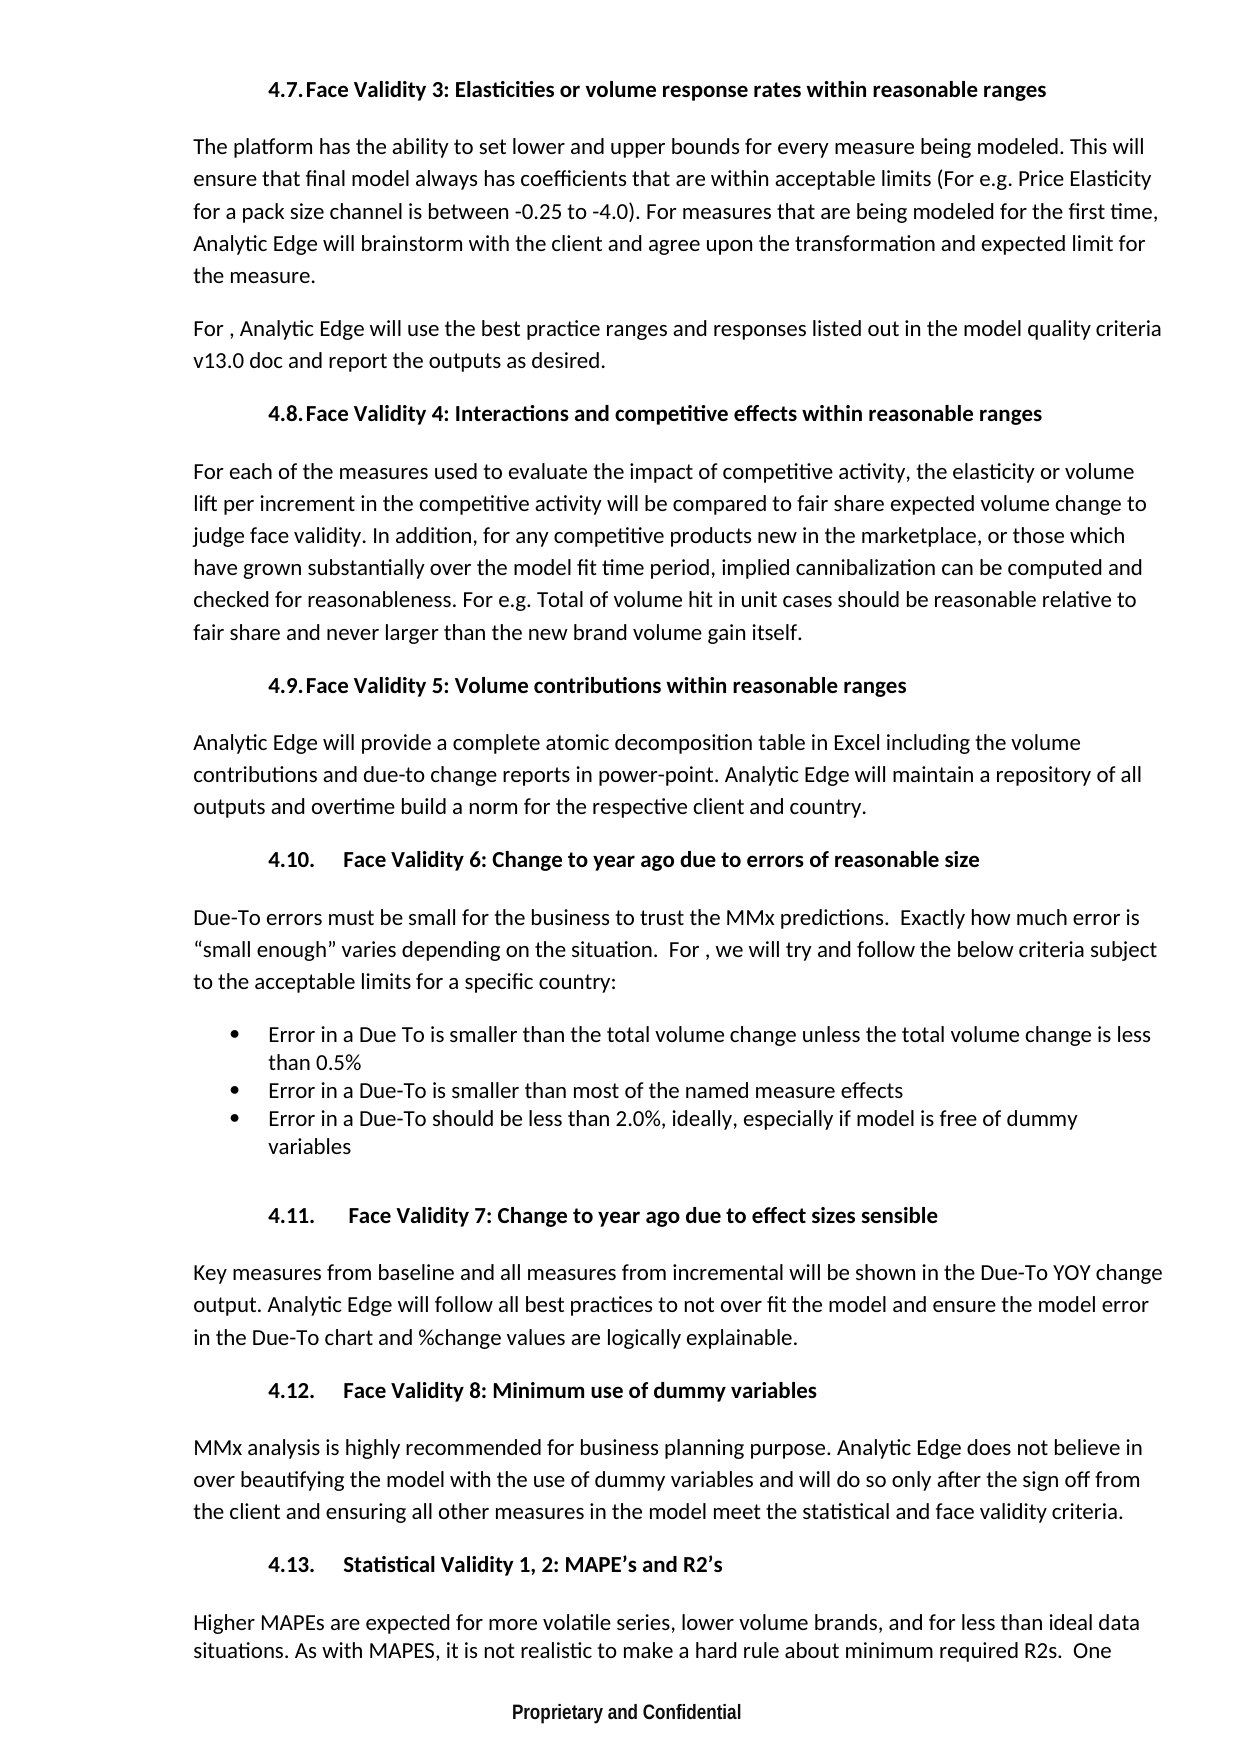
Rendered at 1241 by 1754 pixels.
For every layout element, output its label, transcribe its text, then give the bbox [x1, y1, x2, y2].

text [193, 1608, 1165, 1664]
text The platform has the ability to set lower and upper bounds for every measure being modeled. This will ensure that final model always has coefficients that are within acceptable limits (For e.g. Price Elasticity for a pack size channel is between -0.25 to -4.0). For measures that are being modeled for the first time, Analytic Edge will brainstorm with the client and agree upon the transformation and expected limit for the measure. [193, 132, 1165, 289]
text Due-To errors must be small for the business to trust the MMx predictions. Exactly how much error is “small enough” varies depending on the situation. For , we will try and follow the below criteria subject to the acceptable limits for a specific country: [193, 903, 1165, 995]
text For , Analytic Edge will use the best practice ranges and responses listed out in the model quality criteria v13.0 doc and report the outputs as desired. [193, 314, 1165, 374]
subtitle Statistical Validity 1, 2: MAPE’s and R2’s [268, 1551, 1165, 1578]
list Error in a Due-To is smaller than most of the named measure effects [231, 1076, 1165, 1104]
text Analytic Edge will provide a complete atomic decomposition table in Excel including the volume contributions and due-to change reports in power-point. Analytic Edge will maintain a repository of all outputs and overtime build a norm for the respective client and country. [193, 728, 1165, 821]
list Error in a Due To is smaller than the total volume change unless the total volume change is less than 0.5% [231, 1020, 1165, 1076]
subtitle Face Validity 4: Interactions and competitive effects within reasonable ranges [268, 399, 1165, 427]
subtitle Face Validity 7: Change to year ago due to effect sizes sensible [268, 1201, 1165, 1229]
text Key measures from baseline and all measures from incremental will be shown in the Due-To YOY change output. Analytic Edge will follow all best practices to not over fit the model and ensure the model error in the Due-To chart and %change values are logically explainable. [193, 1258, 1165, 1351]
list Error in a Due-To should be less than 2.0%, ideally, especially if model is free of dummy variables [231, 1104, 1165, 1160]
subtitle Face Validity 8: Minimum use of dummy variables [268, 1376, 1165, 1404]
text For each of the measures used to evaluate the impact of competitive activity, the elasticity or volume lift per increment in the competitive activity will be compared to fair share expected volume change to judge face validity. In addition, for any competitive products new in the marketplace, or those which have grown substantially over the model fit time period, implied cannibalization can be computed and checked for reasonableness. For e.g. Total of volume hit in unit cases should be reasonable relative to fair share and never larger than the new brand volume gain itself. [193, 457, 1165, 646]
subtitle Face Validity 6: Change to year ago due to errors of reasonable size [268, 846, 1165, 873]
subtitle Face Validity 3: Elasticities or volume response rates within reasonable ranges [268, 75, 1165, 103]
text MMx analysis is highly recommended for business planning purpose. Analytic Edge does not believe in over beautifying the model with the use of dummy variables and will do so only after the sign off from the client and ensuring all other measures in the model meet the statistical and face validity criteria. [193, 1433, 1165, 1526]
subtitle Face Validity 5: Volume contributions within reasonable ranges [268, 671, 1165, 699]
